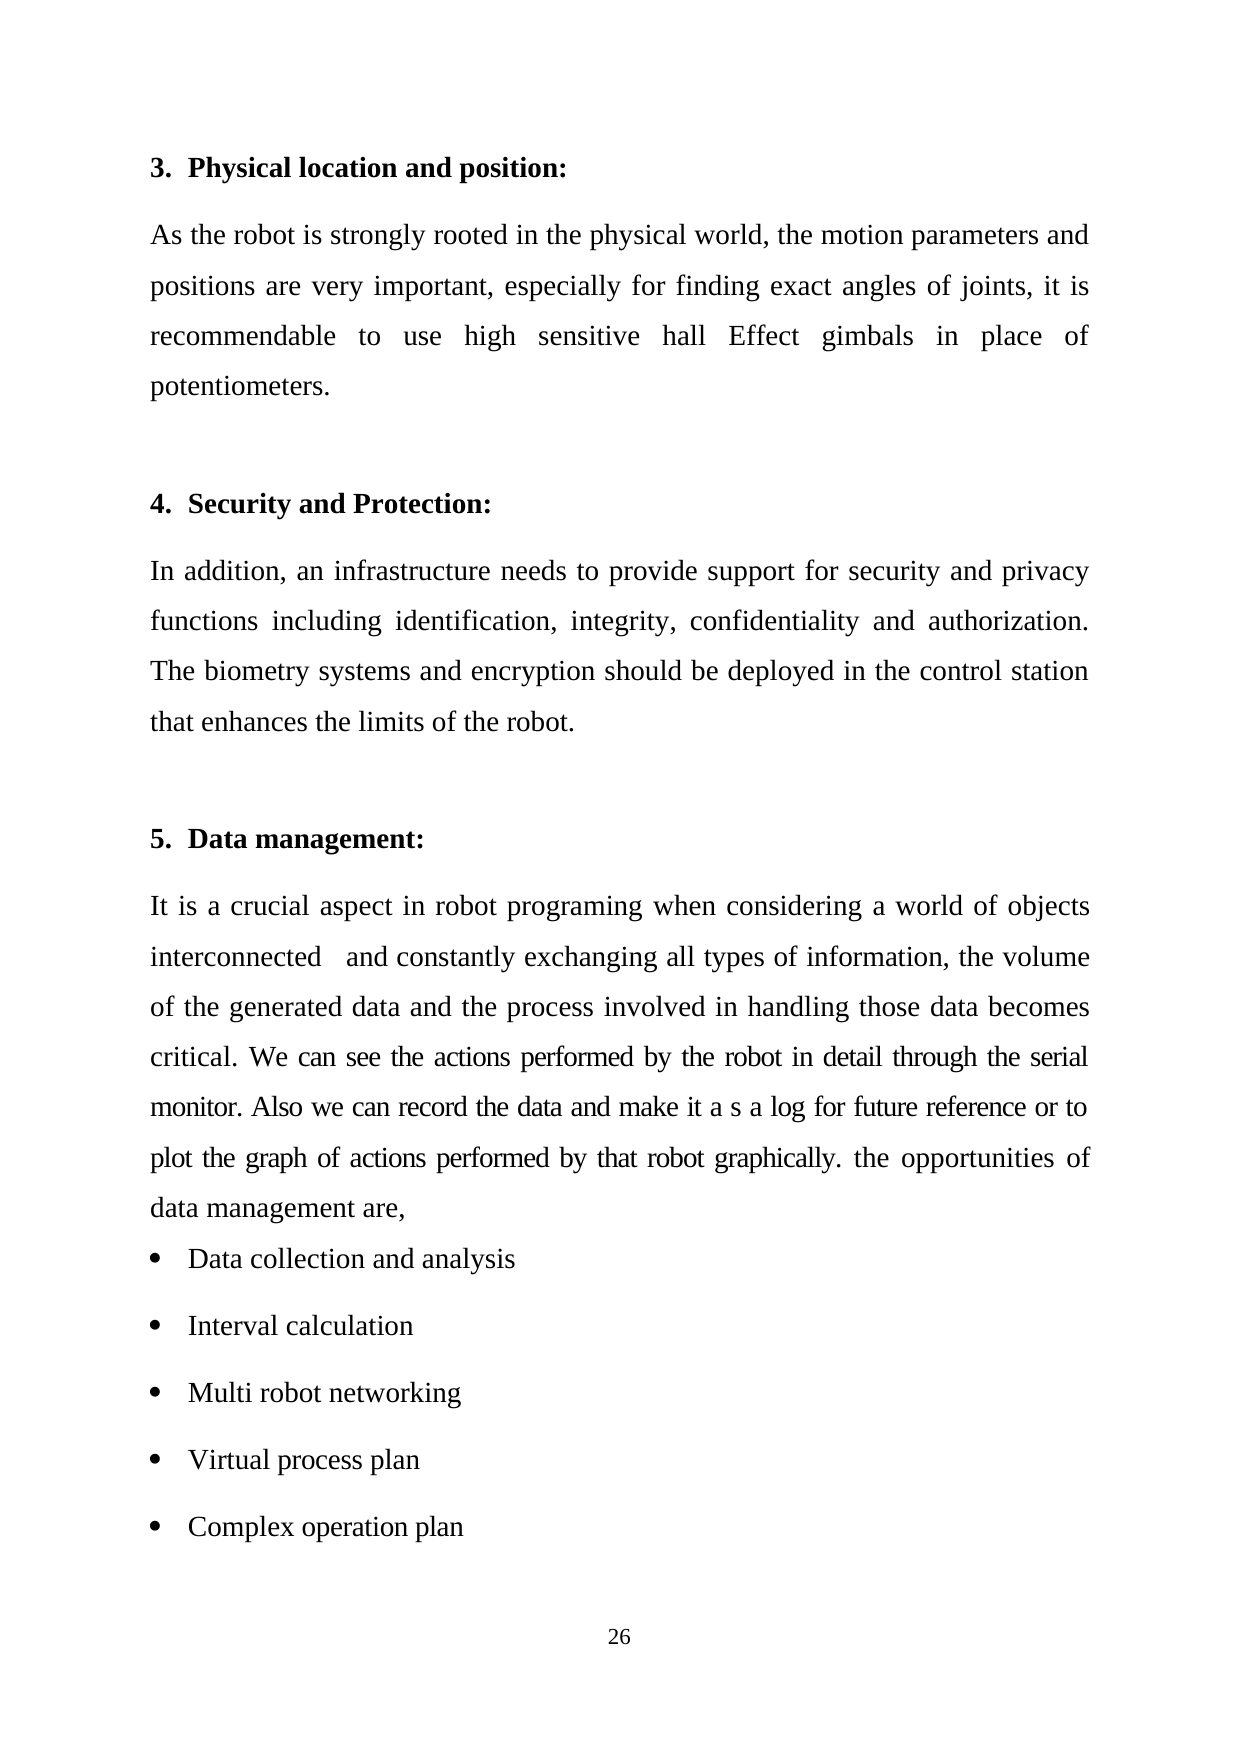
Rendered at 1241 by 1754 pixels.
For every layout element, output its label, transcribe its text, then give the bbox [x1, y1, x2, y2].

subtitle Security and Protection: [150, 486, 1090, 519]
text It is a crucial aspect in robot programing when considering a world of objects interconnected and constantly exchanging all types of information, the volume of the generated data and the process involved in handling those data becomes critical. We can see the actions performed by the robot in detail through the serial monitor. Also we can record the data and make it a s a log for future reference or to plot the graph of actions performed by that robot graphically. the opportunities of data management are, [150, 888, 1090, 1224]
text As the robot is strongly rooted in the physical world, the motion parameters and positions are very important, especially for finding exact angles of joints, it is recommendable to use high sensitive hall Effect gimbals in place of potentiometers. [150, 217, 1090, 402]
subtitle Physical location and position: [150, 150, 1090, 183]
list Complex operation plan [150, 1509, 1090, 1543]
list Multi robot networking [150, 1375, 1090, 1409]
list Virtual process plan [150, 1442, 1090, 1476]
text In addition, an infrastructure needs to provide support for security and privacy functions including identification, integrity, confidentiality and authorization. The biometry systems and encryption should be deployed in the control station that enhances the limits of the robot. [150, 553, 1090, 737]
subtitle Data management: [150, 821, 1090, 855]
list Data collection and analysis [150, 1241, 1090, 1274]
list Interval calculation [150, 1308, 1090, 1341]
